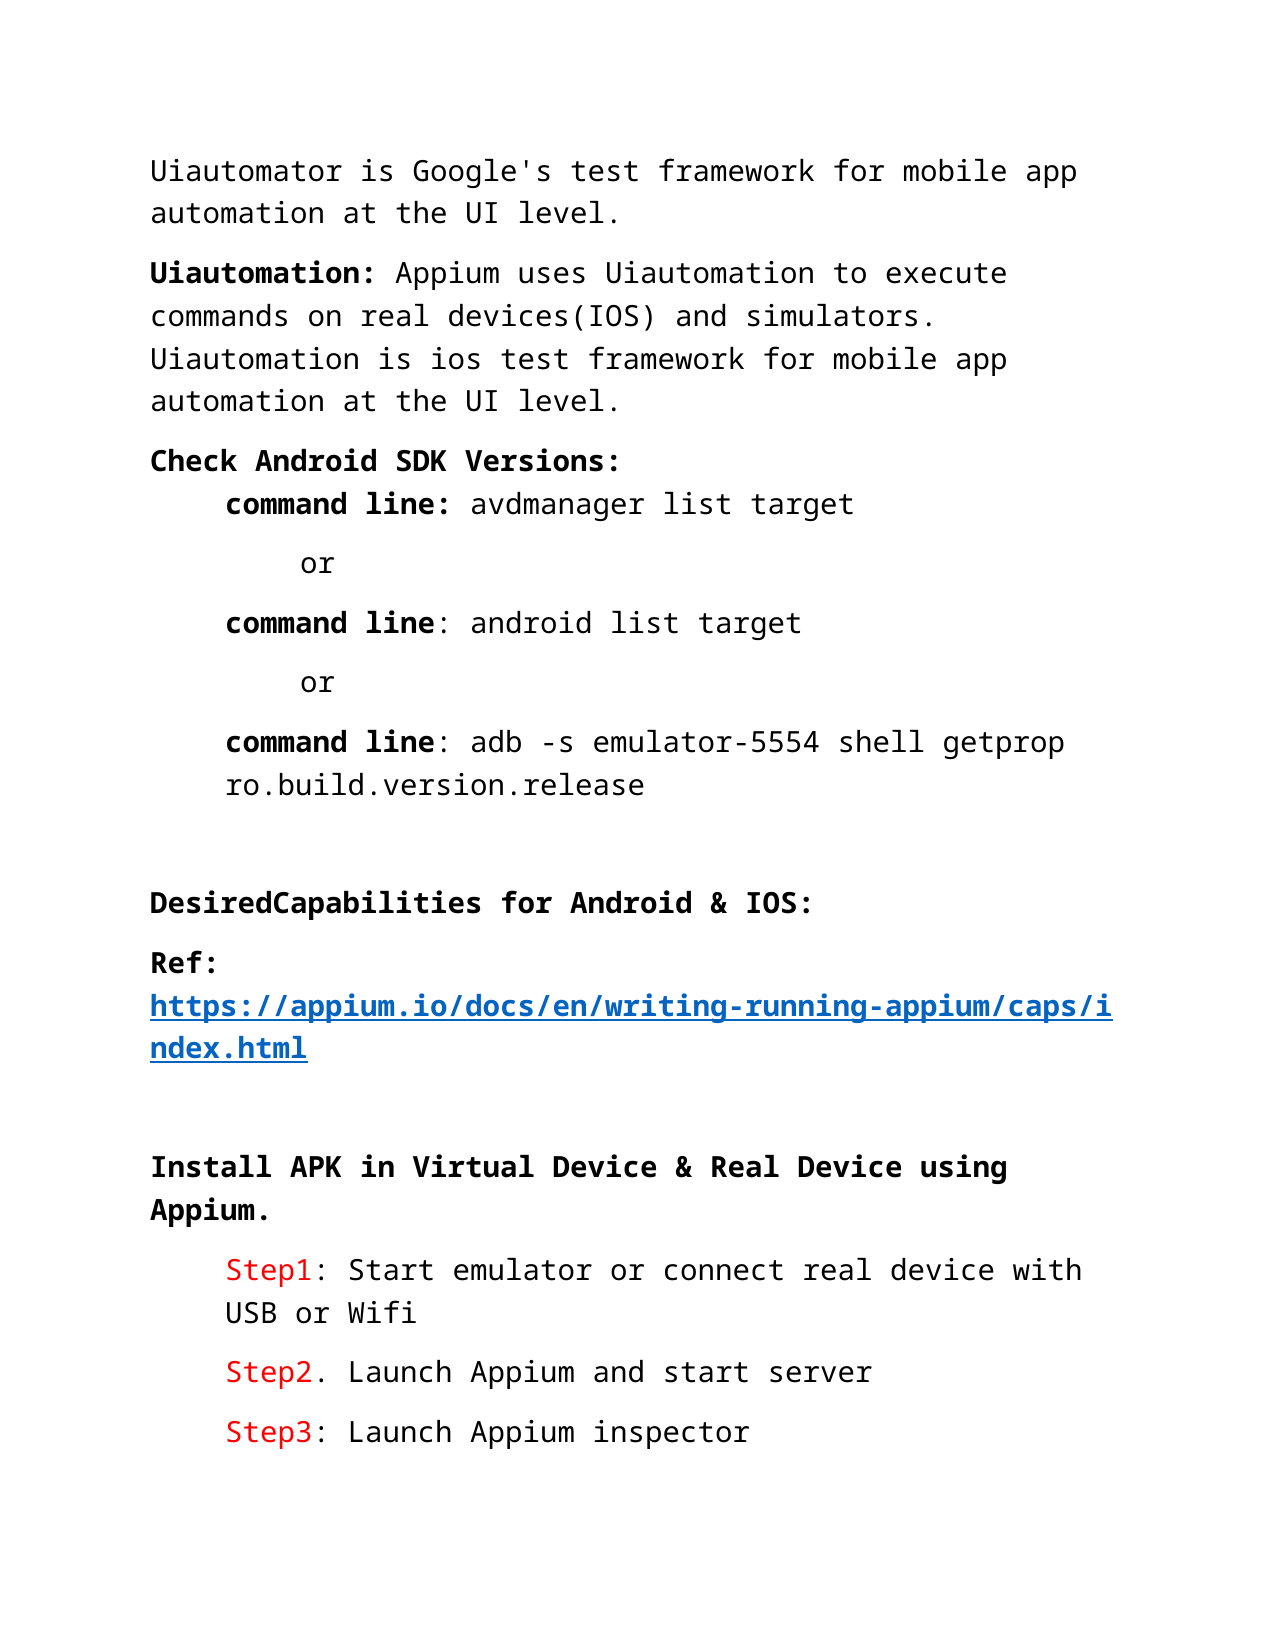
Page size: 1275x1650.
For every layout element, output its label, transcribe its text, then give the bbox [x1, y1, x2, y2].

text or [225, 661, 1125, 701]
text command line: adb -s emulator-5554 shell getprop ro.build.version.release [225, 721, 1125, 803]
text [150, 150, 1125, 232]
text DesiredCapabilities for Android & IOS: [150, 883, 1125, 922]
text Uiautomation: Appium uses Uiautomation to execute commands on real devices(IOS) and simulators. Uiautomation is ios test framework for mobile app automation at the UI level. [150, 252, 1125, 420]
text Step2. Launch Appium and start server [225, 1351, 1125, 1391]
text Step3: Launch Appium inspector [225, 1411, 1125, 1451]
text or [225, 542, 1125, 582]
text Ref: https://appium.io/docs/en/writing-running-appium/caps/index.html [150, 942, 1125, 1067]
text command line: android list target [225, 602, 1125, 642]
text Install APK in Virtual Device & Real Device using Appium. [150, 1147, 1125, 1229]
text Check Android SDK Versions: command line: avdmanager list target [150, 440, 1125, 523]
text Step1: Start emulator or connect real device with USB or Wifi [225, 1249, 1125, 1332]
